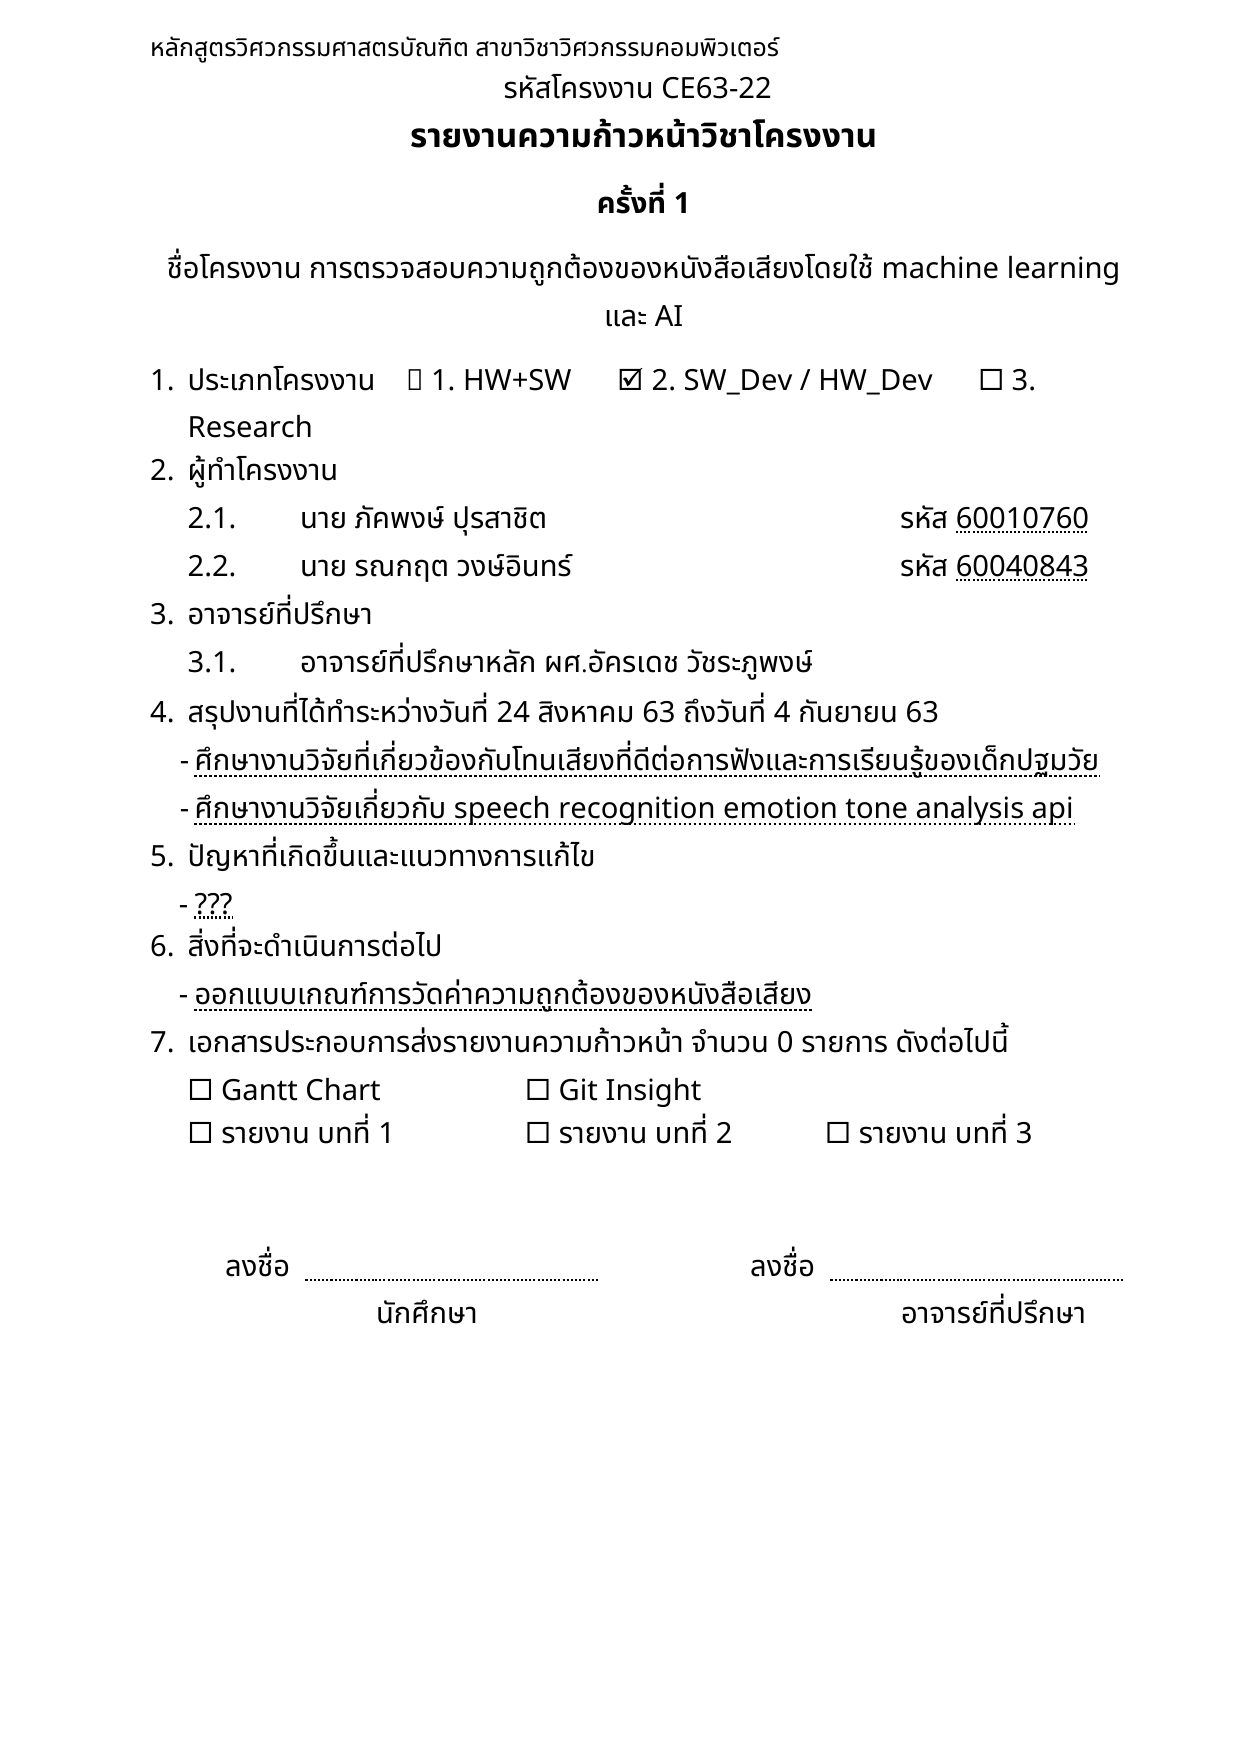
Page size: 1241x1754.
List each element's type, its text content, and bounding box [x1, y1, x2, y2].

list Gantt Chart Git Insight [187, 1069, 1137, 1109]
list นักศึกษา อาจารย์ที่ปรึกษา [187, 1293, 1137, 1337]
list ศึกษางานวิจัยเกี่ยวกับ speech recognition emotion tone analysis api [179, 787, 1137, 832]
list ผู้ทำโครงงาน [150, 449, 1137, 494]
list เอกสารประกอบการส่งรายงานความก้าวหน้า จำนวน 0 รายการ ดังต่อไปนี้ [150, 1021, 1137, 1066]
list ??? [178, 883, 1137, 923]
list ปัญหาที่เกิดขึ้นและแนวทางการแก้ไข [150, 835, 1137, 879]
list อาจารย์ที่ปรึกษาหลัก ผศ.อัครเดช วัชระภูพงษ์ [187, 641, 1137, 685]
list ศึกษางานวิจัยที่เกี่ยวข้องกับโทนเสียงที่ดีต่อการฟังและการเรียนรู้ของเด็กปฐมวัย [179, 739, 1137, 784]
text ชื่อโครงงาน การตรวจสอบความถูกต้องของหนังสือเสียงโดยใช้ machine learning และ AI [150, 247, 1137, 339]
list สิ่งที่จะดำเนินการต่อไป [150, 926, 1137, 970]
list นาย รณกฤต วงษ์อินทร์ รหัส 60040843 [187, 545, 1137, 589]
list นาย ภัคพงษ์ ปุรสาชิต รหัส 60010760 [187, 497, 1137, 542]
list ออกแบบเกณฑ์การวัดค่าความถูกต้องของหนังสือเสียง [178, 973, 1139, 1018]
list รายงาน บทที่ 1 รายงาน บทที่ 2 รายงาน บทที่ 3 [187, 1112, 1137, 1156]
list อาจารย์ที่ปรึกษา [150, 593, 1137, 637]
text ครั้งที่ 1 [150, 183, 1137, 227]
text รายงานความก้าวหน้าวิชาโครงงาน [150, 112, 1137, 162]
list สรุปงานที่ได้ทำระหว่างวันที่ 24 สิงหาคม 63 ถึงวันที่ 4 กันยายน 63 [150, 692, 1137, 736]
list ประเภทโครงงาน 1. HW+SW 2. SW_Dev / HW_Dev 3. Research [150, 359, 1137, 446]
list ลงชื่อ ลงชื่อ [187, 1245, 1137, 1289]
